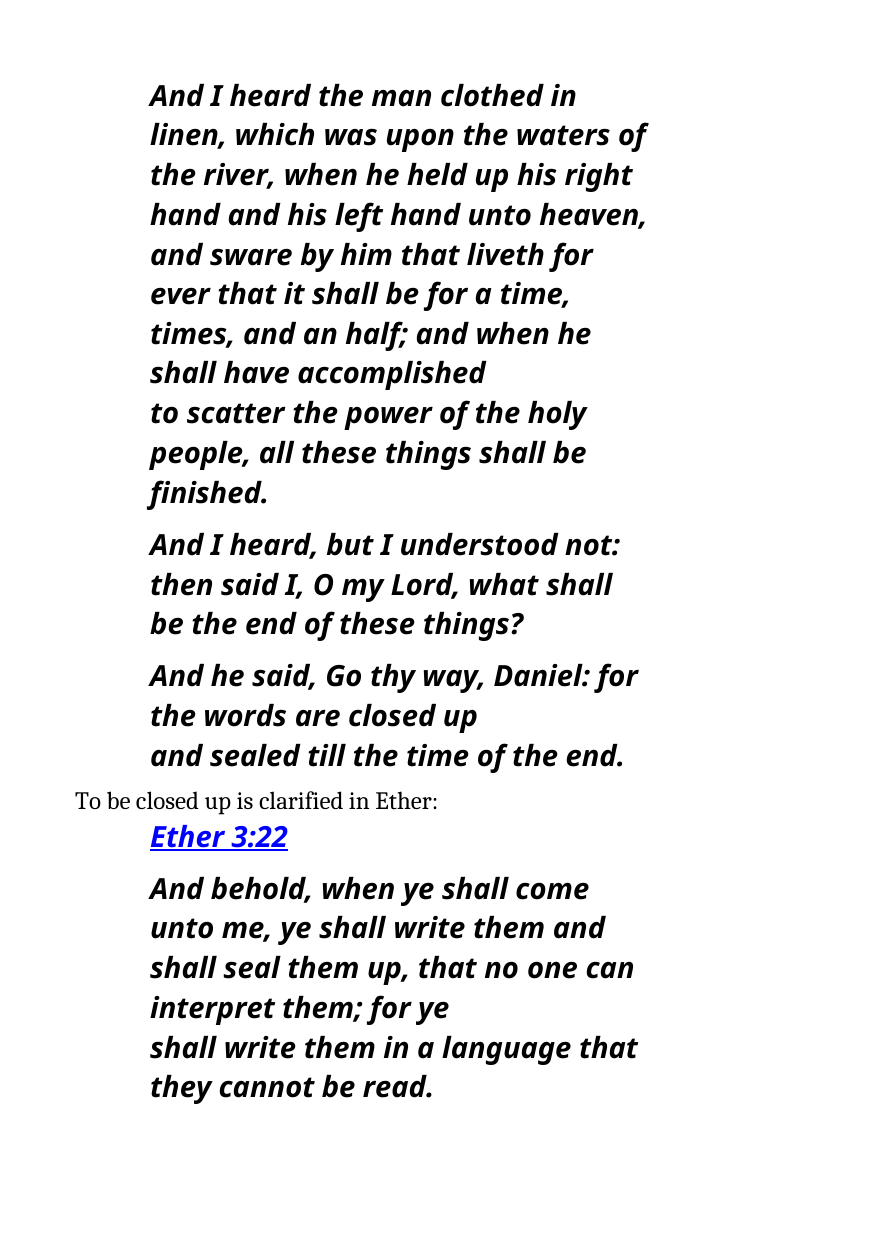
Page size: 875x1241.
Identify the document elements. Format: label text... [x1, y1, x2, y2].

text To be closed up is clarified in Ether: [75, 787, 799, 816]
text And I heard, but I understood not: then said I, O my Lord, what shall be the end of these things? [150, 524, 649, 643]
text And behold, when ye shall come unto me, ye shall write them and shall seal them up, that no one can interpret them; for ye shall write them in a language that they cannot be read. [150, 868, 649, 1106]
text And he said, Go thy way, Daniel: for the words are closed up and sealed till the time of the end. [150, 656, 649, 775]
text Ether 3:22 [150, 816, 649, 856]
text And I heard the man clothed in linen, which was upon the waters of the river, when he held up his right hand and his left hand unto heaven, and sware by him that liveth for ever that it shall be for a time, times, and an half; and when he shall have accomplished to scatter the power of the holy people, all these things shall be finished. [150, 75, 649, 512]
